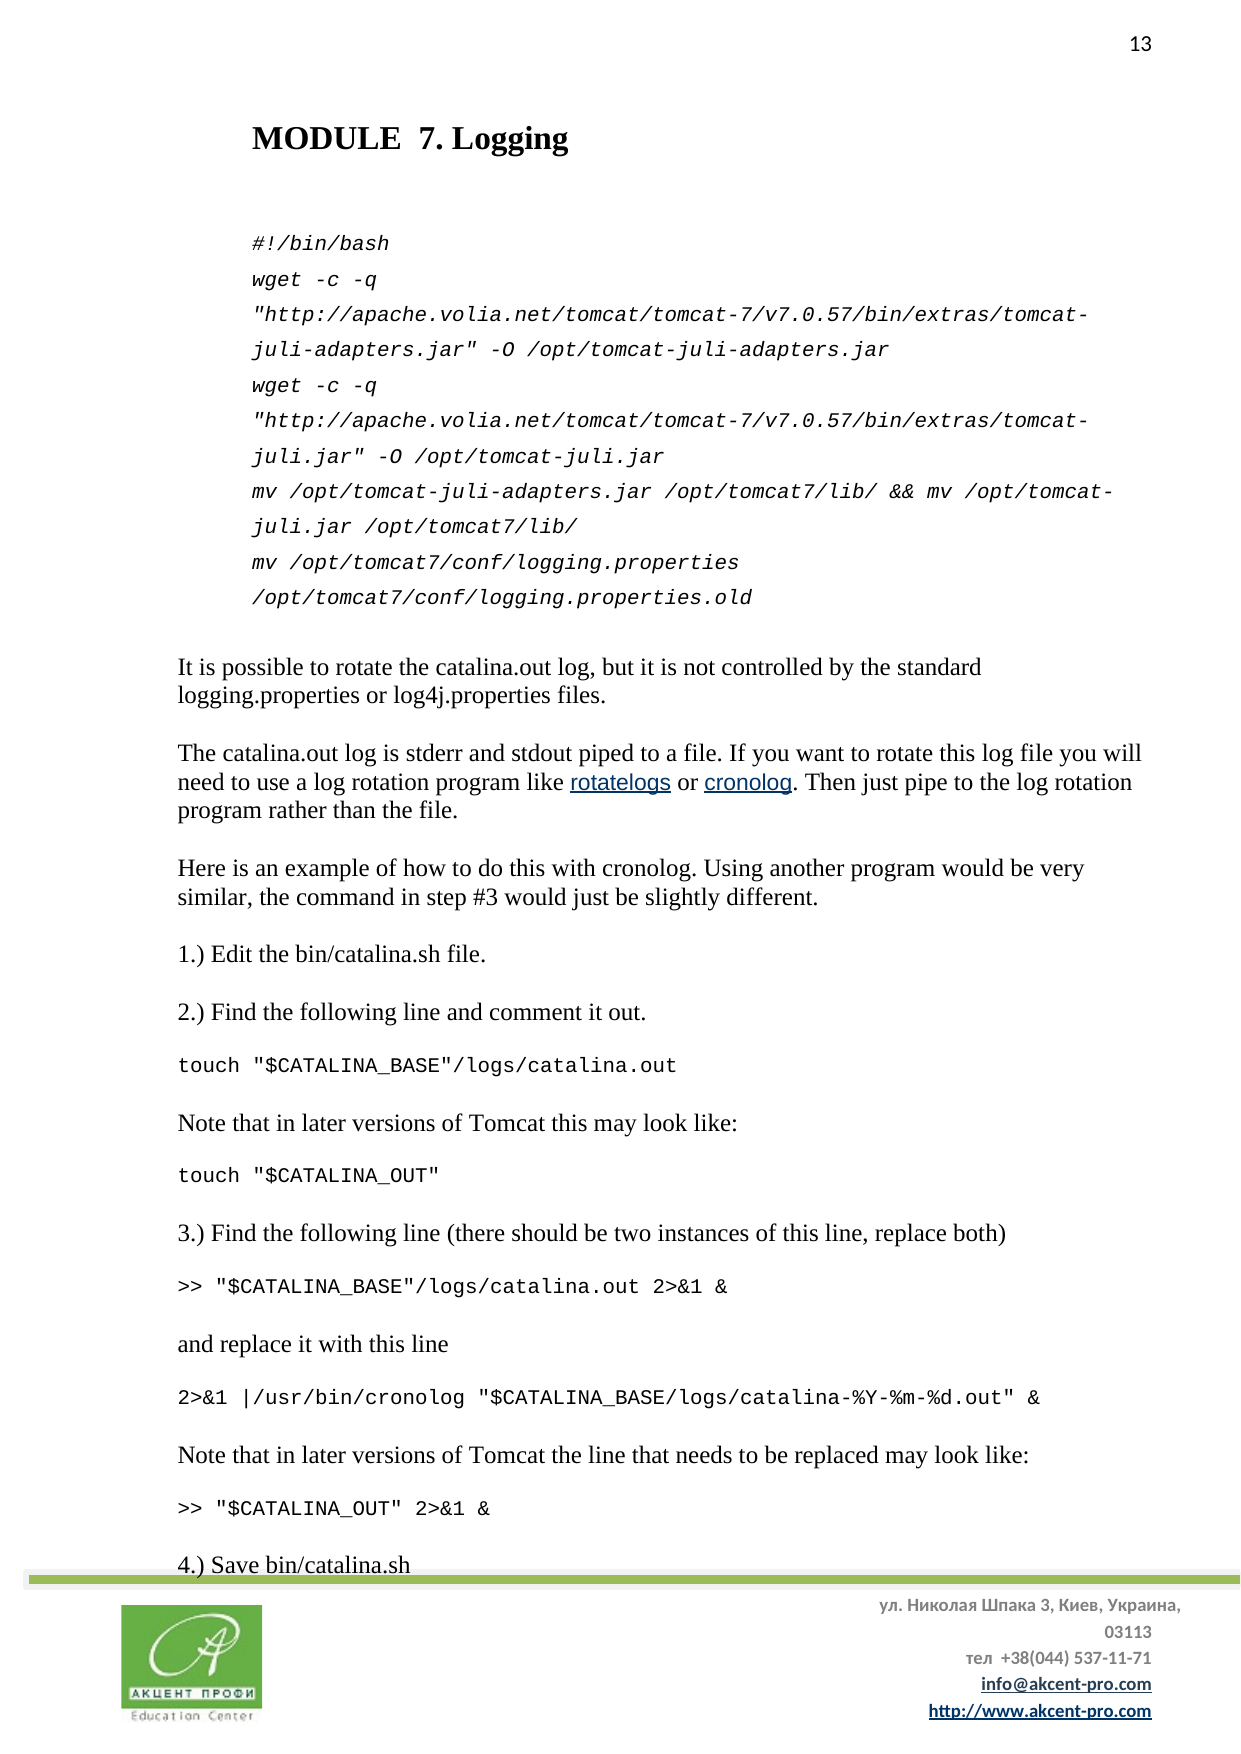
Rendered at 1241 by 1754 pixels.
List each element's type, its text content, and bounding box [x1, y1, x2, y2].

text 4.) Save bin/catalina.sh 5.) Restart Tomcat. [177, 1551, 1152, 1579]
list wget -c -q "http://apache.volia.net/tomcat/tomcat-7/v7.0.57/bin/extras/tomcat-juli.jar" -O /opt/tomcat-juli.jar [252, 375, 1152, 469]
text 2>&1 |/usr/bin/cronolog "$CATALINA_BASE/logs/catalina-%Y-%m-%d.out" & [177, 1387, 1152, 1411]
text >> "$CATALINA_OUT" 2>&1 & [177, 1498, 1152, 1521]
text Note that in later versions of Tomcat the line that needs to be replaced may look like: [177, 1440, 1152, 1468]
picture [121, 1605, 262, 1720]
text >> "$CATALINA_BASE"/logs/catalina.out 2>&1 & [177, 1276, 1152, 1300]
list wget -c -q "http://apache.volia.net/tomcat/tomcat-7/v7.0.57/bin/extras/tomcat-juli-adapters.jar" -O /opt/tomcat-juli-adapters.jar [252, 268, 1152, 363]
list #!/bin/bash [252, 233, 1152, 257]
list mv /opt/tomcat7/conf/logging.properties /opt/tomcat7/conf/logging.properties.old [252, 552, 1152, 611]
text 3.) Find the following line (there should be two instances of this line, replace both) [177, 1218, 1152, 1247]
text Note that in later versions of Tomcat this may look like: [177, 1108, 1152, 1136]
text touch "$CATALINA_BASE"/logs/catalina.out [177, 1055, 1152, 1078]
text touch "$CATALINA_OUT" [177, 1166, 1152, 1189]
list MODULE 7. Logging [252, 118, 1152, 156]
text and replace it with this line [177, 1329, 1152, 1358]
list mv /opt/tomcat-juli-adapters.jar /opt/tomcat7/lib/ && mv /opt/tomcat-juli.jar /opt/tomcat7/lib/ [252, 481, 1152, 540]
text It is possible to rotate the catalina.out log, but it is not controlled by the standard logging.properties or log4j.properties files. The catalina.out log is stderr and stdout piped to a file. If you want to rotate this log file you will need to use a log rotation program like rotatelogs or cronolog. Then just pipe to the log rotation program rather than the file. Here is an example of how to do this with cronolog. Using another program would be very similar, the command in step #3 would just be slightly different. 1.) Edit the bin/catalina.sh file. 2.) Find the following line and comment it out. [177, 652, 1152, 1026]
